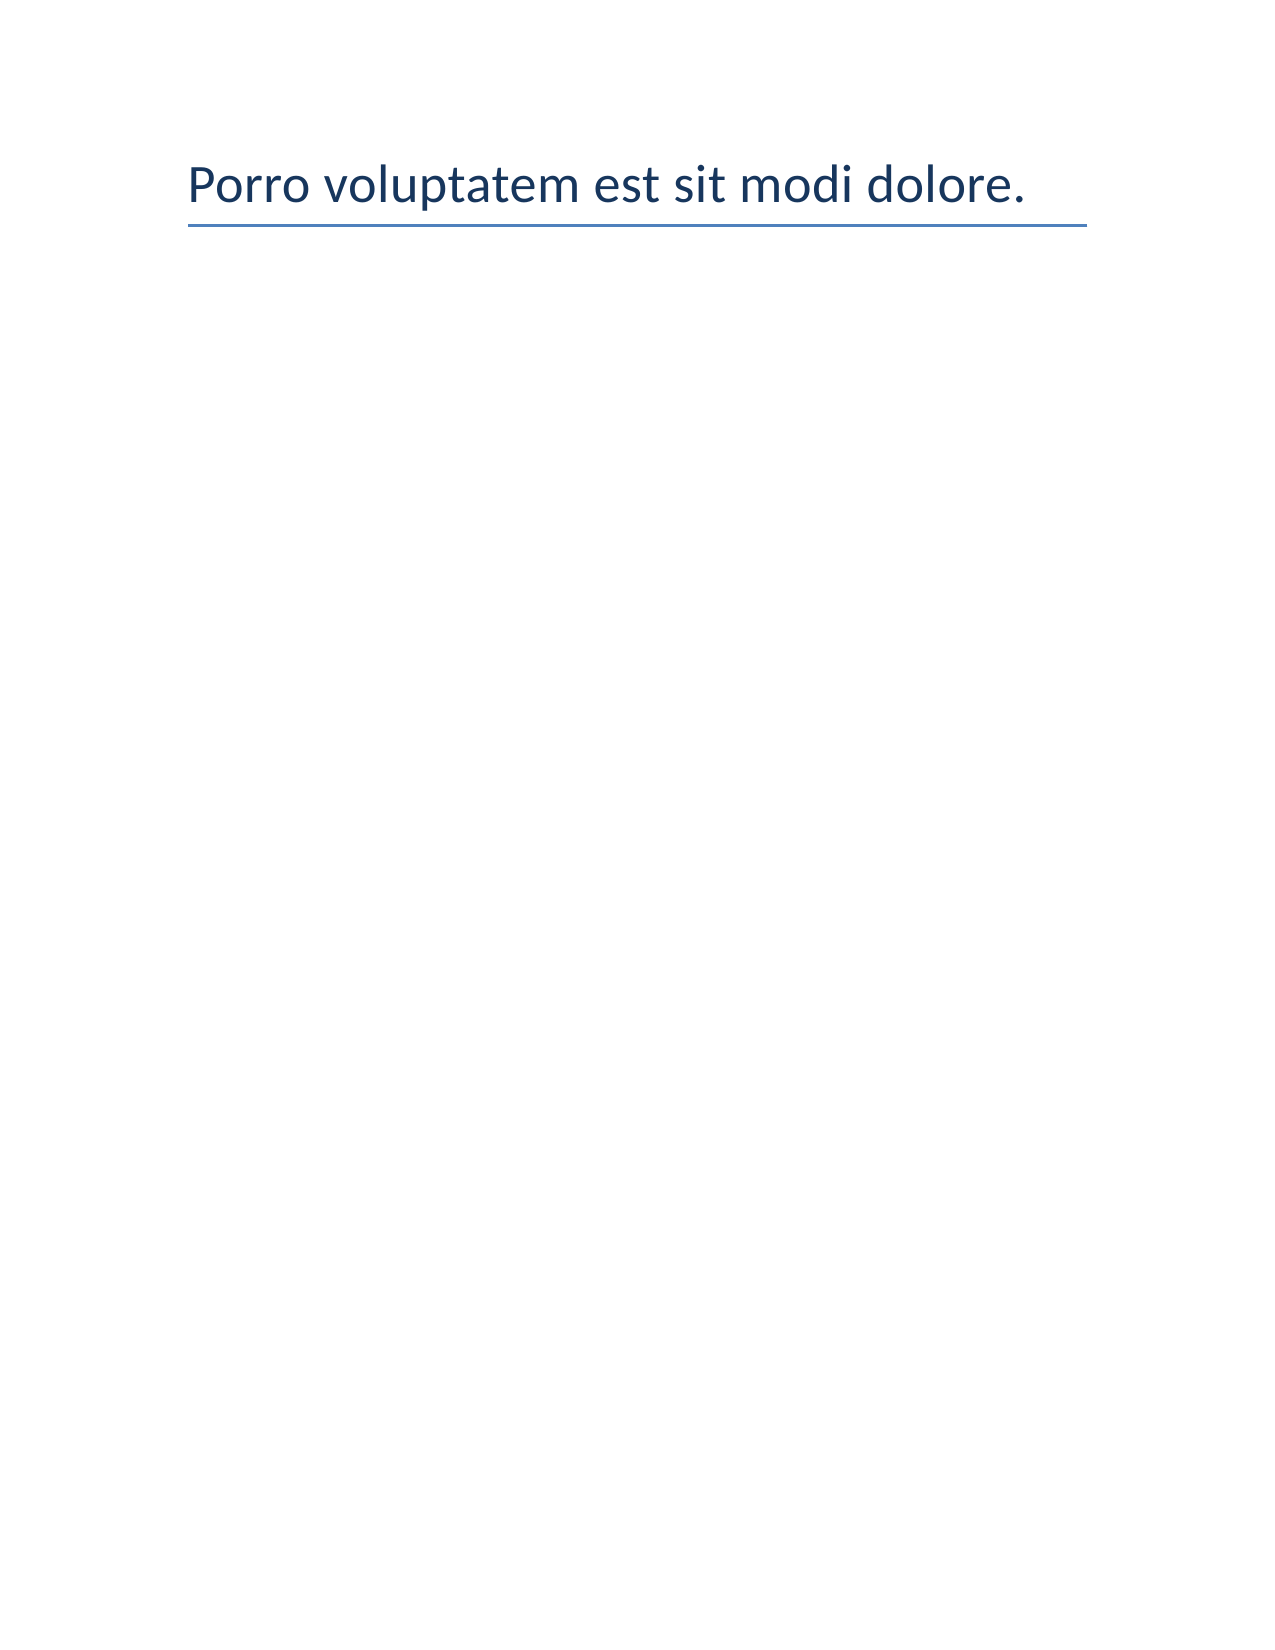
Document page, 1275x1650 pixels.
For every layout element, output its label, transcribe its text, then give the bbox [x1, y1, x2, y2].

title Porro voluptatem est sit modi dolore. [187, 150, 1087, 227]
